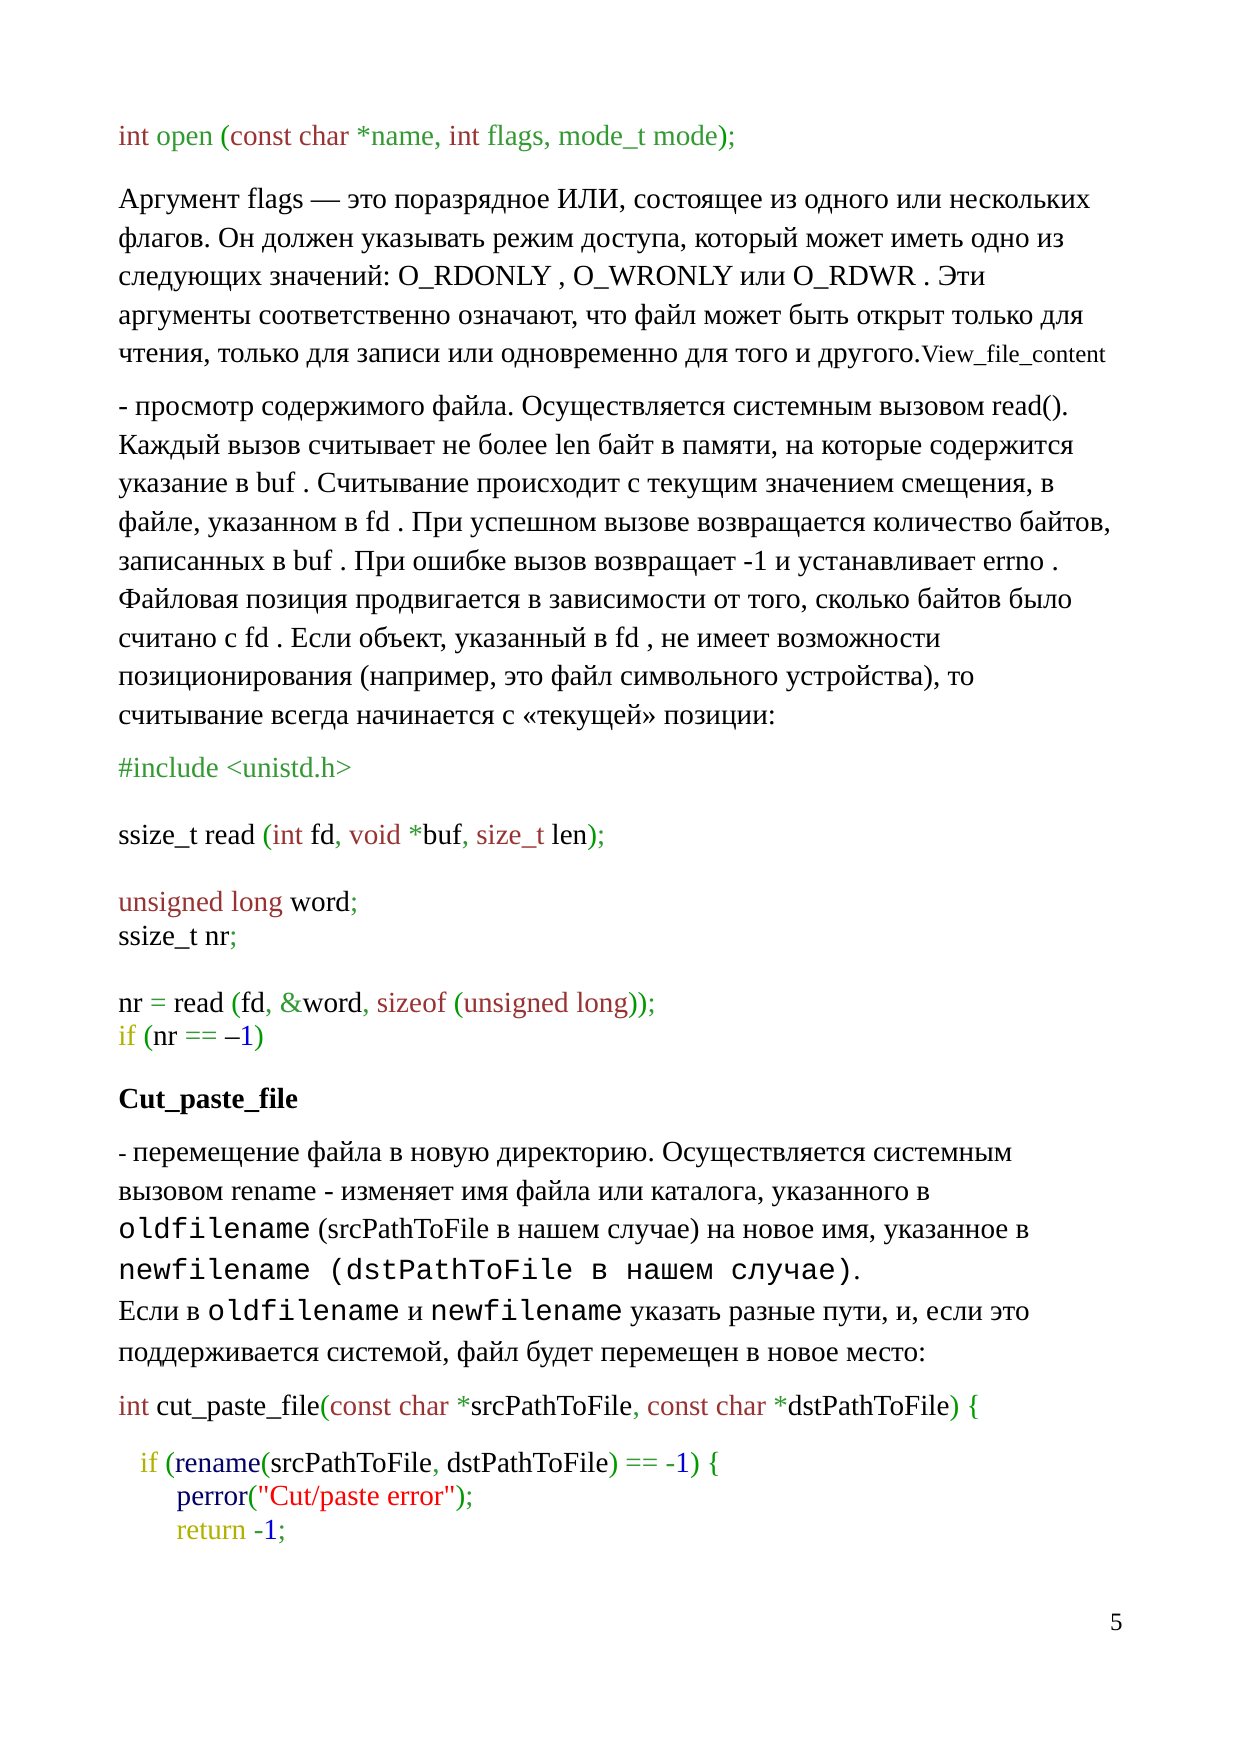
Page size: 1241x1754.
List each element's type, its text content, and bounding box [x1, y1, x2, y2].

text return -1; [118, 1512, 1122, 1546]
text ssize_t nr; [118, 918, 1122, 951]
text Cut_paste_file [118, 1081, 1122, 1115]
text if (nr == –1) [118, 1018, 1122, 1052]
text if (rename(srcPathToFile, dstPathToFile) == -1) { [118, 1445, 1122, 1478]
text int open (const char *name, int flags, mode_t mode); [118, 118, 1122, 152]
text unsigned long word; [118, 884, 1122, 918]
text - перемещение файла в новую директорию. Осуществляется системным вызовом rename - изменяет имя файла или каталога, указанного в oldfilename (srcPathToFile в нашем случае) на новое имя, указанное в newfilename (dstPathToFile в нашем случае). Если в oldfilename и newfilename указать разные пути, и, если это поддерживается системой, файл будет перемещен в новое место: [118, 1134, 1122, 1368]
text nr = read (fd, &word, sizeof (unsigned long)); [118, 985, 1122, 1018]
text - просмотр содержимого файла. Осуществляется системным вызовом read(). Каждый вызов считывает не более len байт в памяти, на которые содержится указание в buf . Считывание происходит с текущим значением смещения, в файле, указанном в fd . При успешном вызове возвращается количество байтов, записанных в buf . При ошибке вызов возвращает -1 и устанавливает errno . Файловая позиция продвигается в зависимости от того, сколько байтов было считано с fd . Если объект, указанный в fd , не имеет возможности позиционирования (например, это файл символьного устройства), то считывание всегда начинается с «текущей» позиции: [118, 388, 1122, 730]
text Аргумент flags — это поразрядное ИЛИ, состоящее из одного или нескольких флагов. Он должен указывать режим доступа, который может иметь одно из следующих значений: O_RDONLY , O_WRONLY или O_RDWR . Эти аргументы соответственно означают, что файл может быть открыт только для чтения, только для записи или одновременно для того и другого.View_file_content [118, 181, 1122, 369]
text perror("Cut/paste error"); [118, 1478, 1122, 1512]
text #include <unistd.h> [118, 750, 1122, 783]
text int cut_paste_file(const char *srcPathToFile, const char *dstPathToFile) { [118, 1388, 1122, 1421]
text ssize_t read (int fd, void *buf, size_t len); [118, 817, 1122, 851]
